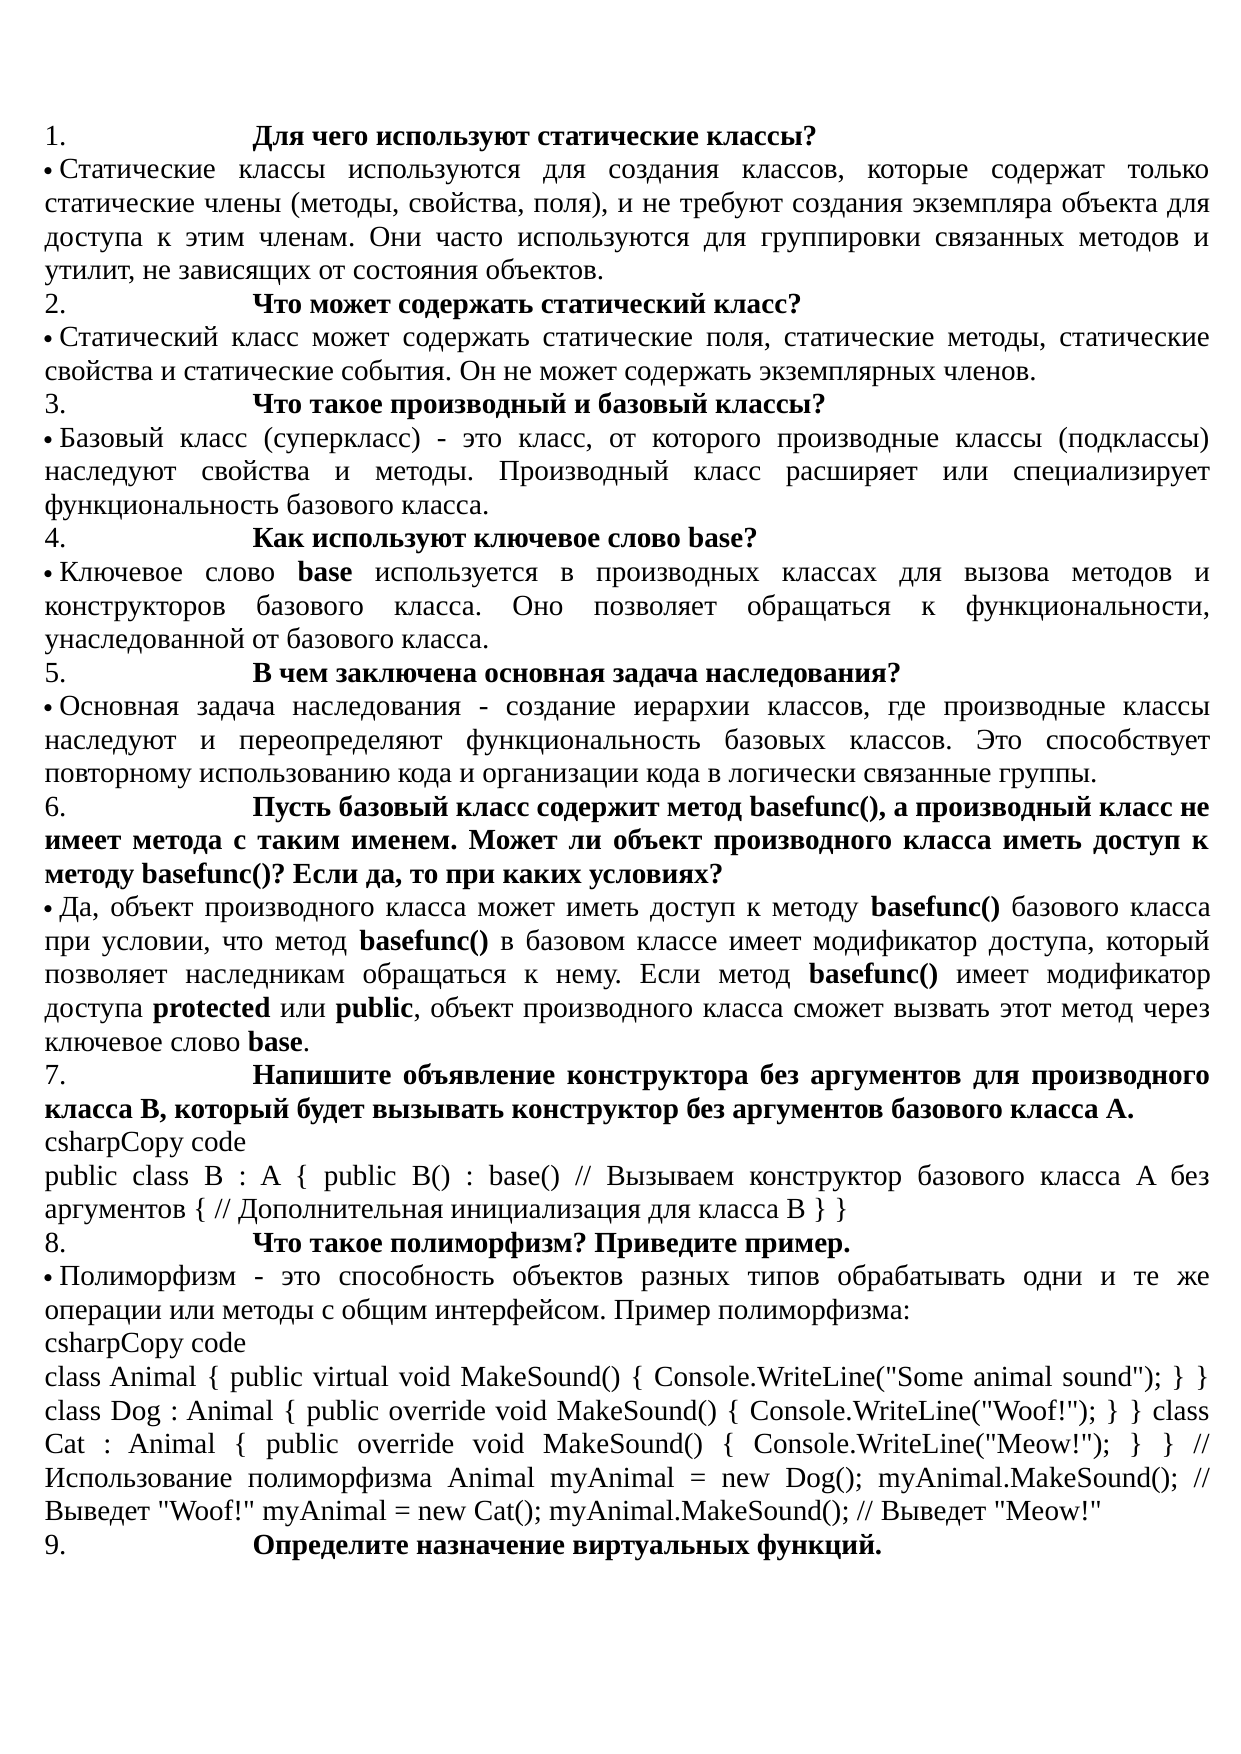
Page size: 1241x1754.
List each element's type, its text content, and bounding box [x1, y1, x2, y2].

text class Animal { public virtual void MakeSound() { Console.WriteLine("Some animal sound"); } } class Dog : Animal { public override void MakeSound() { Console.WriteLine("Woof!"); } } class Cat : Animal { public override void MakeSound() { Console.WriteLine("Meow!"); } } // Использование полиморфизма Animal myAnimal = new Dog(); myAnimal.MakeSound(); // Выведет "Woof!" myAnimal = new Cat(); myAnimal.MakeSound(); // Выведет "Meow!" [44, 1359, 1211, 1527]
list Ключевое слово base используется в производных классах для вызова методов и конструкторов базового класса. Оно позволяет обращаться к функциональности, унаследованной от базового класса. [44, 554, 1211, 655]
list Базовый класс (суперкласс) - это класс, от которого производные классы (подклассы) наследуют свойства и методы. Производный класс расширяет или специализирует функциональность базового класса. [44, 420, 1211, 521]
list В чем заключена основная задача наследования? [44, 655, 1211, 688]
text csharpCopy code [44, 1124, 1211, 1158]
list Определите назначение виртуальных функций. [44, 1527, 1211, 1560]
list Как используют ключевое слово base? [44, 521, 1211, 554]
list Статические классы используются для создания классов, которые содержат только статические члены (методы, свойства, поля), и не требуют создания экземпляра объекта для доступа к этим членам. Они часто используются для группировки связанных методов и утилит, не зависящих от состояния объектов. [44, 152, 1211, 286]
list Что может содержать статический класс? [44, 286, 1211, 319]
list Напишите объявление конструктора без аргументов для производного класса B, который будет вызывать конструктор без аргументов базового класса A. [44, 1057, 1211, 1124]
list Полиморфизм - это способность объектов разных типов обрабатывать одни и те же операции или методы с общим интерфейсом. Пример полиморфизма: [44, 1258, 1211, 1326]
text public class B : A { public B() : base() // Вызываем конструктор базового класса A без аргументов { // Дополнительная инициализация для класса B } } [44, 1158, 1211, 1225]
list Что такое полиморфизм? Приведите пример. [44, 1225, 1211, 1258]
list Что такое производный и базовый классы? [44, 386, 1211, 420]
list Да, объект производного класса может иметь доступ к методу basefunc() базового класса при условии, что метод basefunc() в базовом классе имеет модификатор доступа, который позволяет наследникам обращаться к нему. Если метод basefunc() имеет модификатор доступа protected или public, объект производного класса сможет вызвать этот метод через ключевое слово base. [44, 889, 1211, 1057]
list Основная задача наследования - создание иерархии классов, где производные классы наследуют и переопределяют функциональность базовых классов. Это способствует повторному использованию кода и организации кода в логически связанные группы. [44, 688, 1211, 789]
list Статический класс может содержать статические поля, статические методы, статические свойства и статические события. Он не может содержать экземплярных членов. [44, 319, 1211, 386]
list Пусть базовый класс содержит метод basefunc(), а производный класс не имеет метода с таким именем. Может ли объект производного класса иметь доступ к методу basefunc()? Если да, то при каких условиях? [44, 789, 1211, 889]
text csharpCopy code [44, 1326, 1211, 1359]
list Для чего используют статические классы? [44, 118, 1211, 152]
